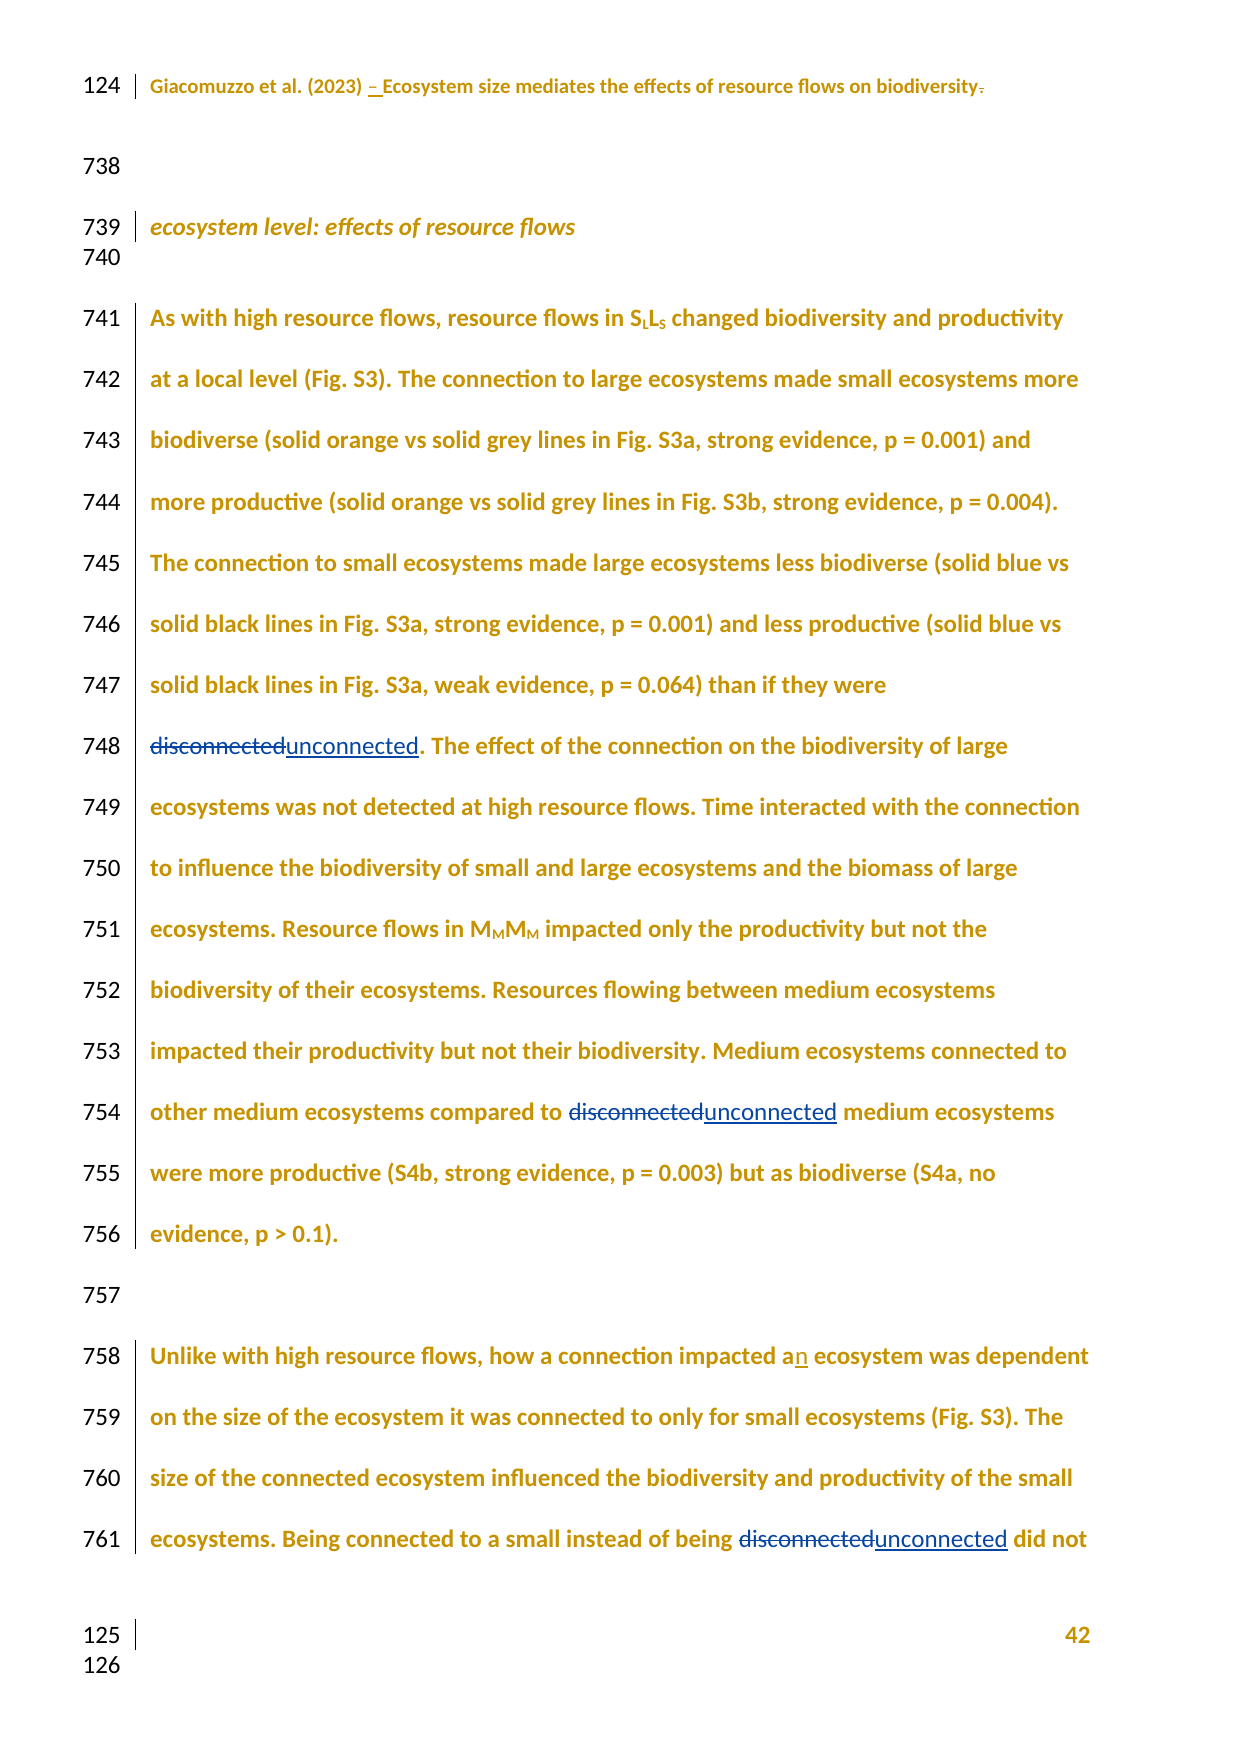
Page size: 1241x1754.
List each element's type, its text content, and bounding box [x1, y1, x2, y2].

text ecosystem level: effects of resource flows [150, 211, 1090, 242]
text As with high resource flows, resource flows in SLLS changed biodiversity and productivity at a local level (Fig. S3). The connection to large ecosystems made small ecosystems more biodiverse (solid orange vs solid grey lines in Fig. S3a, strong evidence, p = 0.001) and more productive (solid orange vs solid grey lines in Fig. S3b, strong evidence, p = 0.004). The connection to small ecosystems made large ecosystems less biodiverse (solid blue vs solid black lines in Fig. S3a, strong evidence, p = 0.001) and less productive (solid blue vs solid black lines in Fig. S3a, weak evidence, p = 0.064) than if they were . The effect of the connection on the biodiversity of large ecosystems was not detected at high resource flows. Time interacted with the connection to influence the biodiversity of small and large ecosystems and the biomass of large ecosystems. Resource flows in MMMM impacted only the productivity but not the biodiversity of their ecosystems. Resources flowing between medium ecosystems impacted their productivity but not their biodiversity. Medium ecosystems connected to other medium ecosystems compared to medium ecosystems were more productive (S4b, strong evidence, p = 0.003) but as biodiverse (S4a, no evidence, p > 0.1). [150, 303, 1090, 1249]
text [150, 1340, 1090, 1554]
